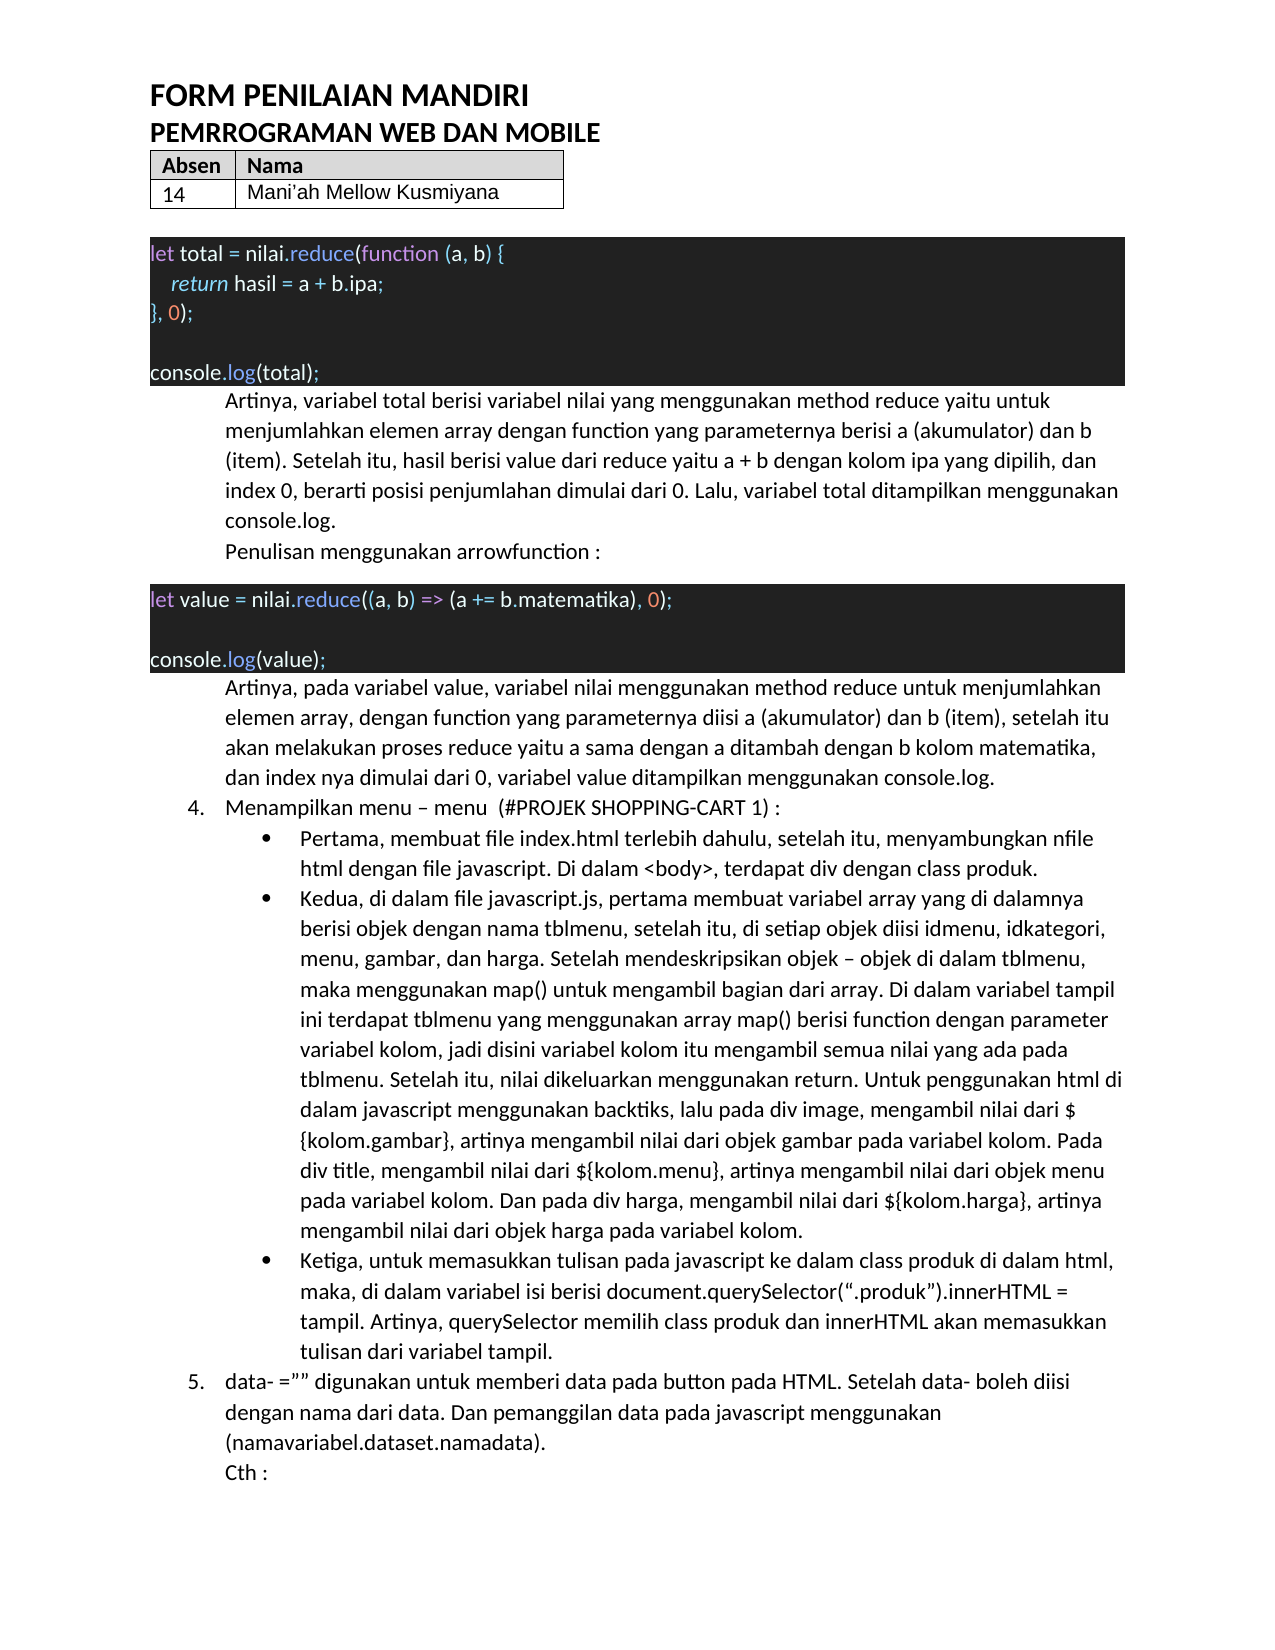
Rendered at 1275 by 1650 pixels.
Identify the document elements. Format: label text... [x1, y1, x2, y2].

text return hasil = a + b.ipa; [150, 267, 1125, 297]
list Kedua, di dalam file javascript.js, pertama membuat variabel array yang di dalamnya berisi objek dengan nama tblmenu, setelah itu, di setiap objek diisi idmenu, idkategori, menu, gambar, dan harga. Setelah mendeskripsikan objek – objek di dalam tblmenu, maka menggunakan map() untuk mengambil bagian dari array. Di dalam variabel tampil ini terdapat tblmenu yang menggunakan array map() berisi function dengan parameter variabel kolom, jadi disini variabel kolom itu mengambil semua nilai yang ada pada tblmenu. Setelah itu, nilai dikeluarkan menggunakan return. Untuk penggunakan html di dalam javascript menggunakan backtiks, lalu pada div image, mengambil nilai dari ${kolom.gambar}, artinya mengambil nilai dari objek gambar pada variabel kolom. Pada div title, mengambil nilai dari ${kolom.menu}, artinya mengambil nilai dari objek menu pada variabel kolom. Dan pada div harga, mengambil nilai dari ${kolom.harga}, artinya mengambil nilai dari objek harga pada variabel kolom. [262, 884, 1125, 1244]
list Cth : [225, 1458, 1125, 1486]
text let total = nilai.reduce(function (a, b) { [150, 237, 1125, 267]
text }, 0); [150, 297, 1125, 326]
text console.log(value); [150, 643, 1125, 673]
list data- =”” digunakan untuk memberi data pada button pada HTML. Setelah data- boleh diisi dengan nama dari data. Dan pemanggilan data pada javascript menggunakan (namavariabel.dataset.namadata). [187, 1367, 1125, 1456]
list Artinya, variabel total berisi variabel nilai yang menggunakan method reduce yaitu untuk menjumlahkan elemen array dengan function yang parameternya berisi a (akumulator) dan b (item). Setelah itu, hasil berisi value dari reduce yaitu a + b dengan kolom ipa yang dipilih, dan index 0, berarti posisi penjumlahan dimulai dari 0. Lalu, variabel total ditampilkan menggunakan console.log. [225, 386, 1125, 534]
text let value = nilai.reduce((a, b) => (a += b.matematika), 0); [150, 584, 1125, 613]
list Ketiga, untuk memasukkan tulisan pada javascript ke dalam class produk di dalam html, maka, di dalam variabel isi berisi document.querySelector(“.produk”).innerHTML = tampil. Artinya, querySelector memilih class produk dan innerHTML akan memasukkan tulisan dari variabel tampil. [262, 1247, 1125, 1365]
text console.log(total); [150, 356, 1125, 386]
list Penulisan menggunakan arrowfunction : [225, 537, 1125, 565]
list Pertama, membuat file index.html terlebih dahulu, setelah itu, menyambungkan nfile html dengan file javascript. Di dalam <body>, terdapat div dengan class produk. [262, 824, 1125, 882]
list Artinya, pada variabel value, variabel nilai menggunakan method reduce untuk menjumlahkan elemen array, dengan function yang parameternya diisi a (akumulator) dan b (item), setelah itu akan melakukan proses reduce yaitu a sama dengan a ditambah dengan b kolom matematika, dan index nya dimulai dari 0, variabel value ditampilkan menggunakan console.log. [225, 673, 1125, 791]
list Menampilkan menu – menu (#PROJEK SHOPPING-CART 1) : [187, 793, 1125, 822]
